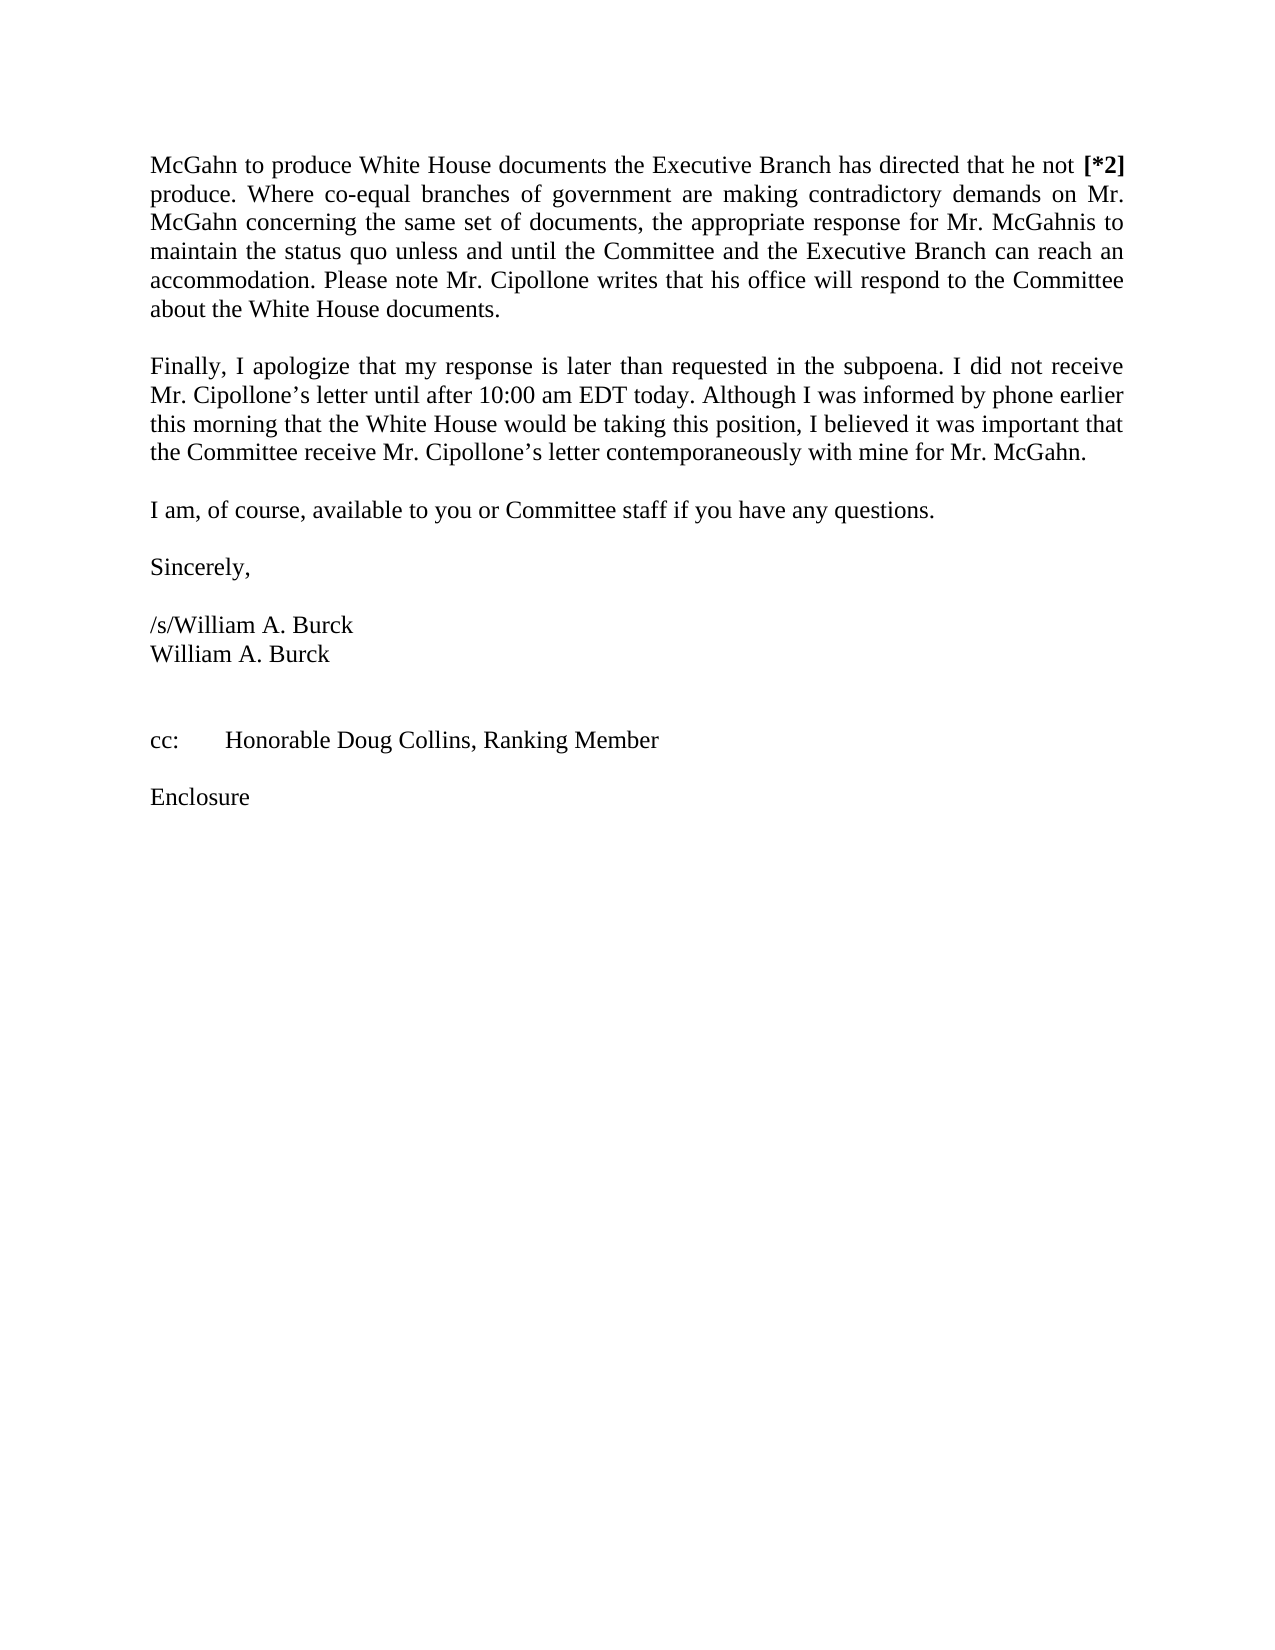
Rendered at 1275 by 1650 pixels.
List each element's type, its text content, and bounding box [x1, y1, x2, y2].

text cc: Honorable Doug Collins, Ranking Member [150, 725, 1125, 754]
text /s/William A. Burck [150, 610, 1125, 639]
text Finally, I apologize that my response is later than requested in the subpoena. I did not receive Mr. Cipollone’s letter until after 10:00 am EDT today. Although I was informed by phone earlier this morning that the White House would be taking this position, I believed it was important that the Committee receive Mr. Cipollone’s letter contemporaneously with mine for Mr. McGahn. [150, 351, 1125, 466]
text Sincerely, [150, 552, 1125, 581]
text William A. Burck [150, 639, 1125, 667]
text Enclosure [150, 782, 1125, 811]
text I am, of course, available to you or Committee staff if you have any questions. [150, 495, 1125, 524]
